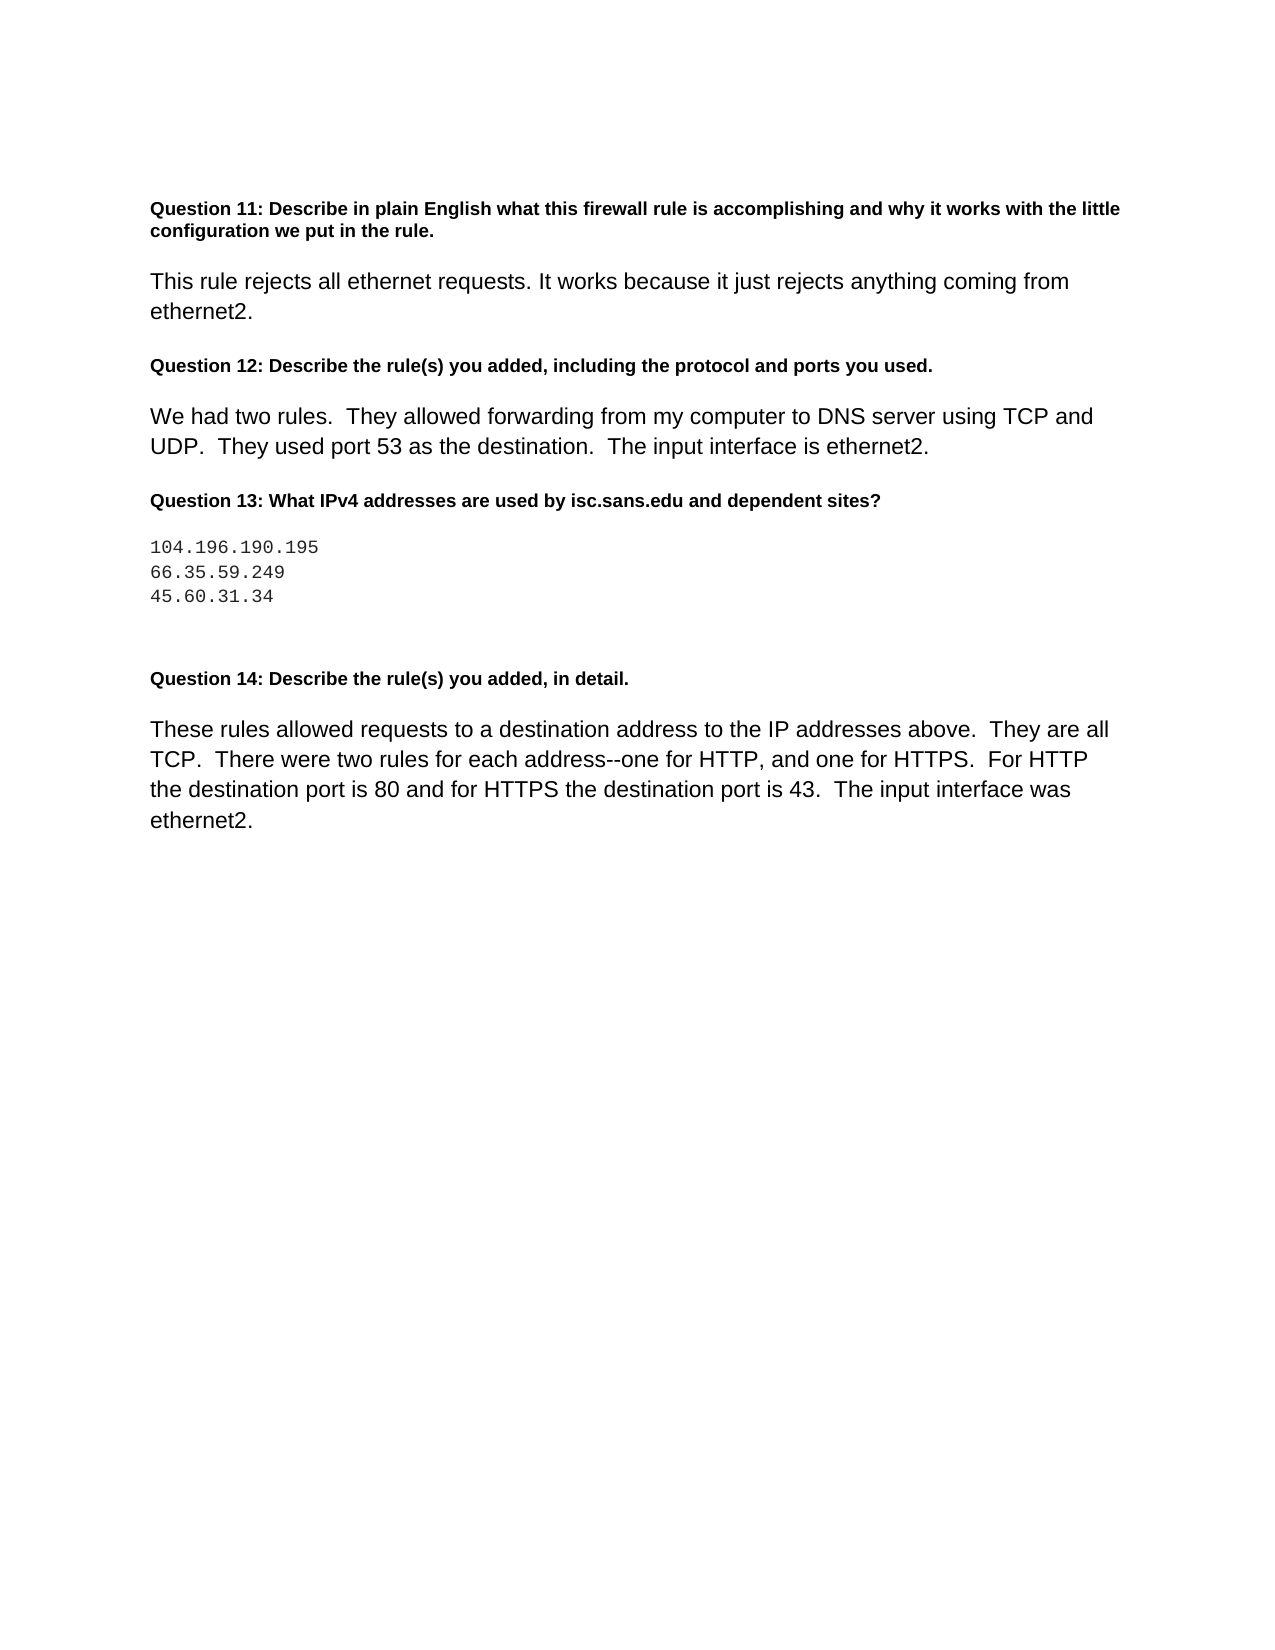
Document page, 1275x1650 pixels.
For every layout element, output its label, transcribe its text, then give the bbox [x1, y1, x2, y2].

subtitle Question 13: What IPv4 addresses are used by isc.sans.edu and dependent sites? [150, 490, 1125, 511]
text These rules allowed requests to a destination address to the IP addresses above. They are all TCP. There were two rules for each address--one for HTTP, and one for HTTPS. For HTTP the destination port is 80 and for HTTPS the destination port is 43. The input interface was ethernet2. [150, 716, 1125, 833]
subtitle Question 12: Describe the rule(s) you added, including the protocol and ports you used. [150, 355, 1125, 376]
text We had two rules. They allowed forwarding from my computer to DNS server using TCP and UDP. They used port 53 as the destination. The input interface is ethernet2. [150, 403, 1125, 459]
text 104.196.190.195 [150, 538, 1125, 559]
subtitle Question 11: Describe in plain English what this firewall rule is accomplishing and why it works with the little configuration we put in the rule. [150, 198, 1125, 241]
text 66.35.59.249 [150, 562, 1125, 584]
text 45.60.31.34 [150, 587, 1125, 608]
text This rule rejects all ethernet requests. It works because it just rejects anything coming from ethernet2. [150, 268, 1125, 324]
subtitle Question 14: Describe the rule(s) you added, in detail. [150, 668, 1125, 689]
